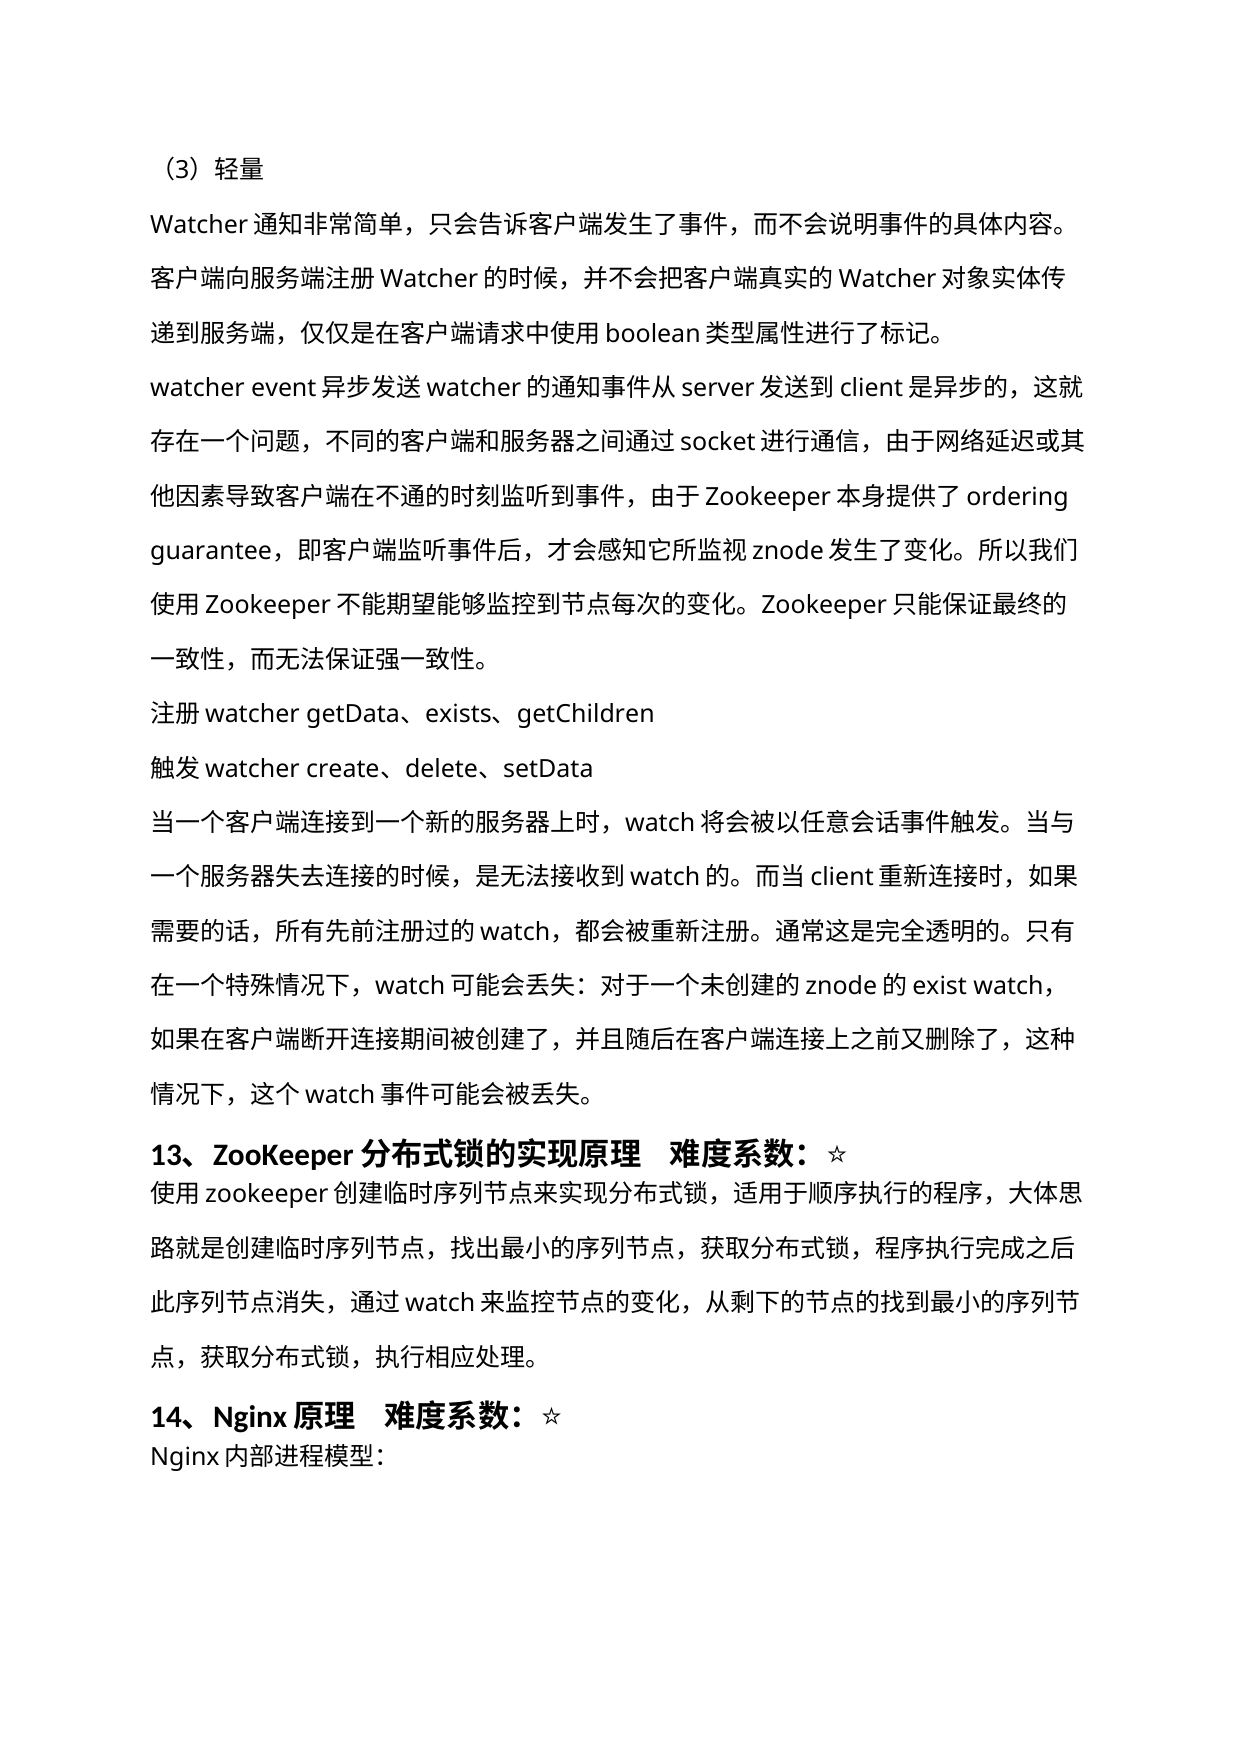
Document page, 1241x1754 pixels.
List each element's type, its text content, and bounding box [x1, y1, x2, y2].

text 客户端向服务端注册Watcher的时候，并不会把客户端真实的Watcher对象实体传递到服务端，仅仅是在客户端请求中使用boolean类型属性进行了标记。 [150, 259, 1090, 349]
text watcher event异步发送watcher的通知事件从server发送到client是异步的，这就存在一个问题，不同的客户端和服务器之间通过socket进行通信，由于网络延迟或其他因素导致客户端在不通的时刻监听到事件，由于Zookeeper本身提供了ordering guarantee，即客户端监听事件后，才会感知它所监视znode发生了变化。所以我们使用Zookeeper不能期望能够监控到节点每次的变化。Zookeeper只能保证最终的一致性，而无法保证强一致性。 [150, 367, 1090, 676]
text 使用zookeeper创建临时序列节点来实现分布式锁，适用于顺序执行的程序，大体思路就是创建临时序列节点，找出最小的序列节点，获取分布式锁，程序执行完成之后此序列节点消失，通过watch来监控节点的变化，从剩下的节点的找到最小的序列节点，获取分布式锁，执行相应处理。 [150, 1174, 1090, 1373]
text Nginx内部进程模型： [150, 1437, 1090, 1473]
text 注册watcher getData、exists、getChildren [150, 694, 1090, 730]
text Watcher通知非常简单，只会告诉客户端发生了事件，而不会说明事件的具体内容。 [150, 204, 1090, 241]
text 触发watcher create、delete、setData [150, 748, 1090, 784]
subtitle 13、ZooKeeper分布式锁的实现原理 难度系数：⭐ [150, 1129, 1090, 1174]
text （3）轻量 [150, 150, 1090, 186]
text 当一个客户端连接到一个新的服务器上时，watch将会被以任意会话事件触发。当与一个服务器失去连接的时候，是无法接收到watch的。而当client重新连接时，如果需要的话，所有先前注册过的watch，都会被重新注册。通常这是完全透明的。只有在一个特殊情况下，watch可能会丢失：对于一个未创建的znode的exist watch，如果在客户端断开连接期间被创建了，并且随后在客户端连接上之前又删除了，这种情况下，这个watch事件可能会被丢失。 [150, 802, 1090, 1111]
subtitle 14、Nginx原理 难度系数：⭐ [150, 1391, 1090, 1437]
